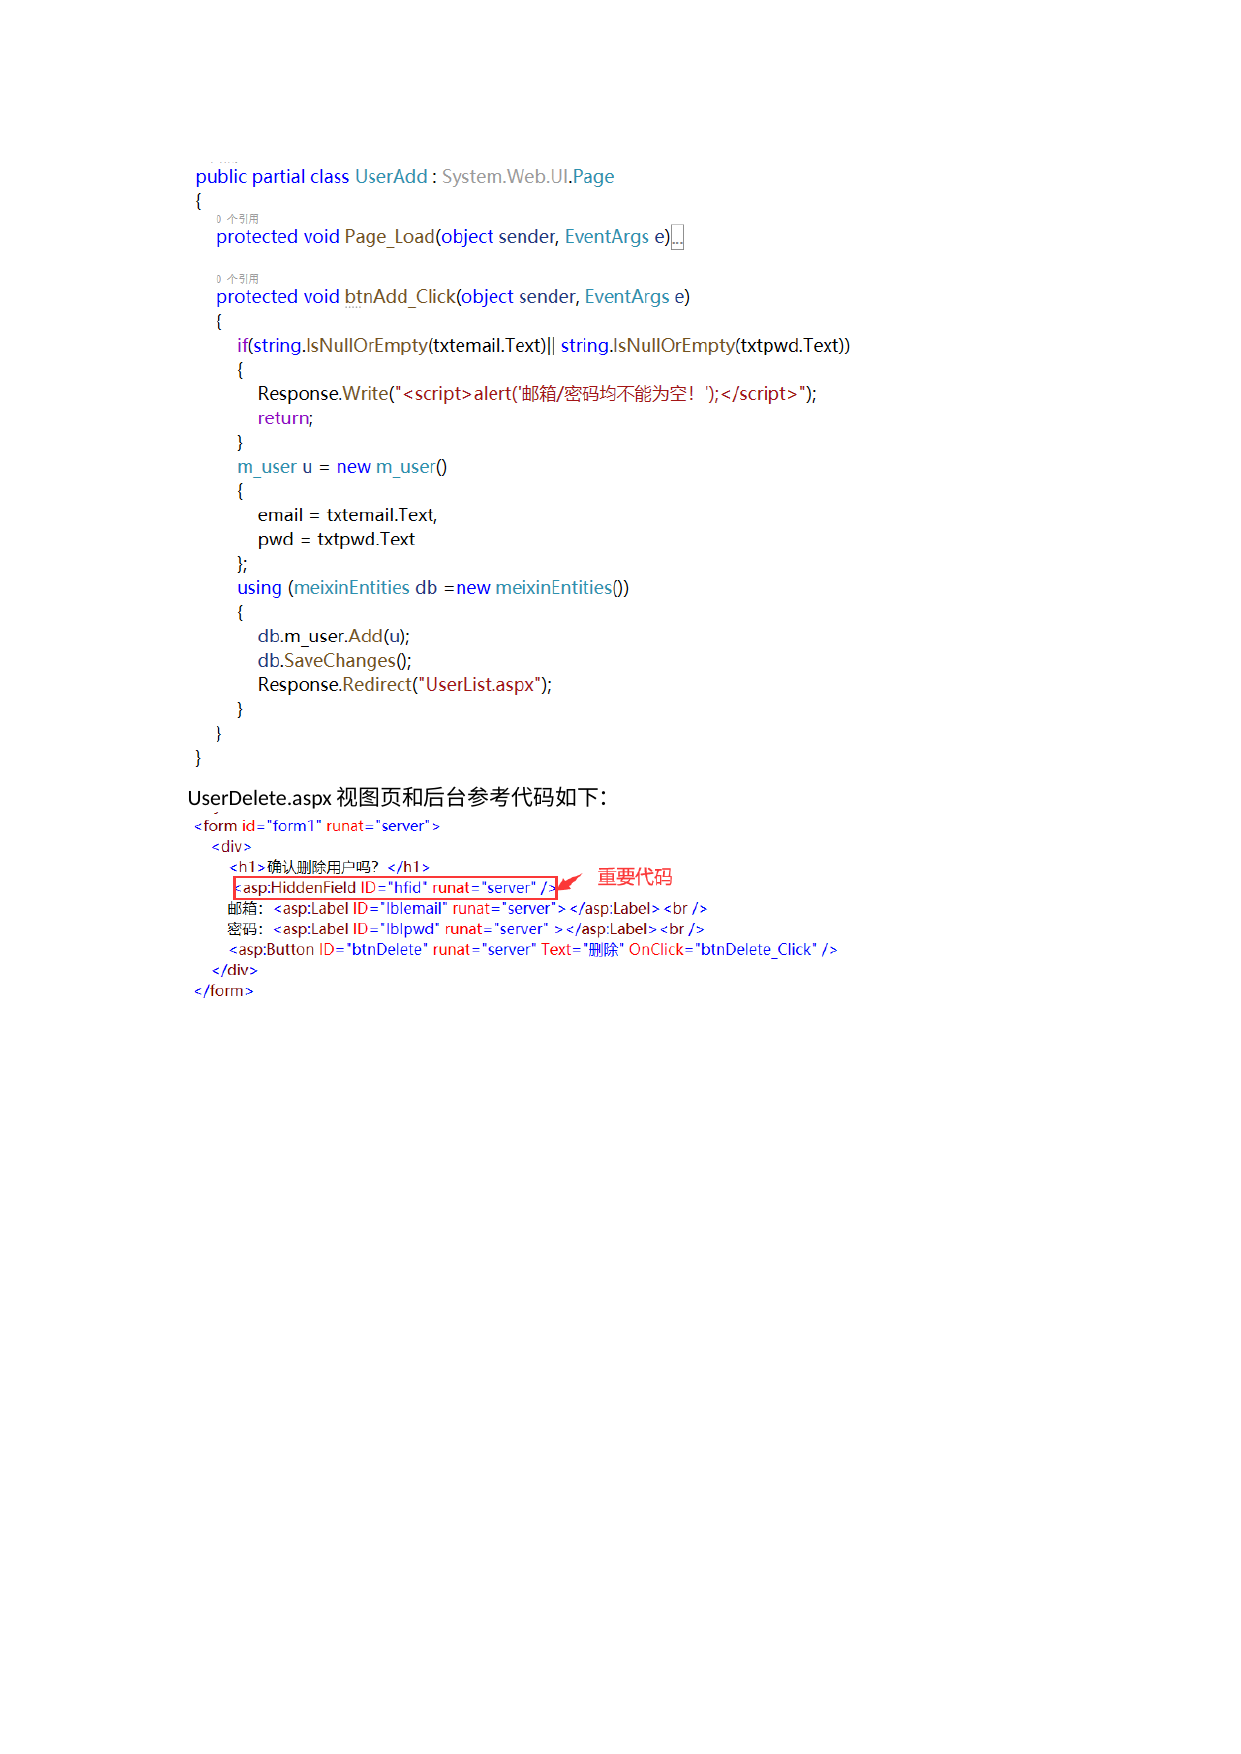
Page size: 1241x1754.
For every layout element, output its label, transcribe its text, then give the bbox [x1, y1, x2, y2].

picture [187, 162, 859, 769]
picture [187, 812, 849, 1003]
text UserDelete.aspx视图页和后台参考代码如下： [187, 779, 1053, 812]
